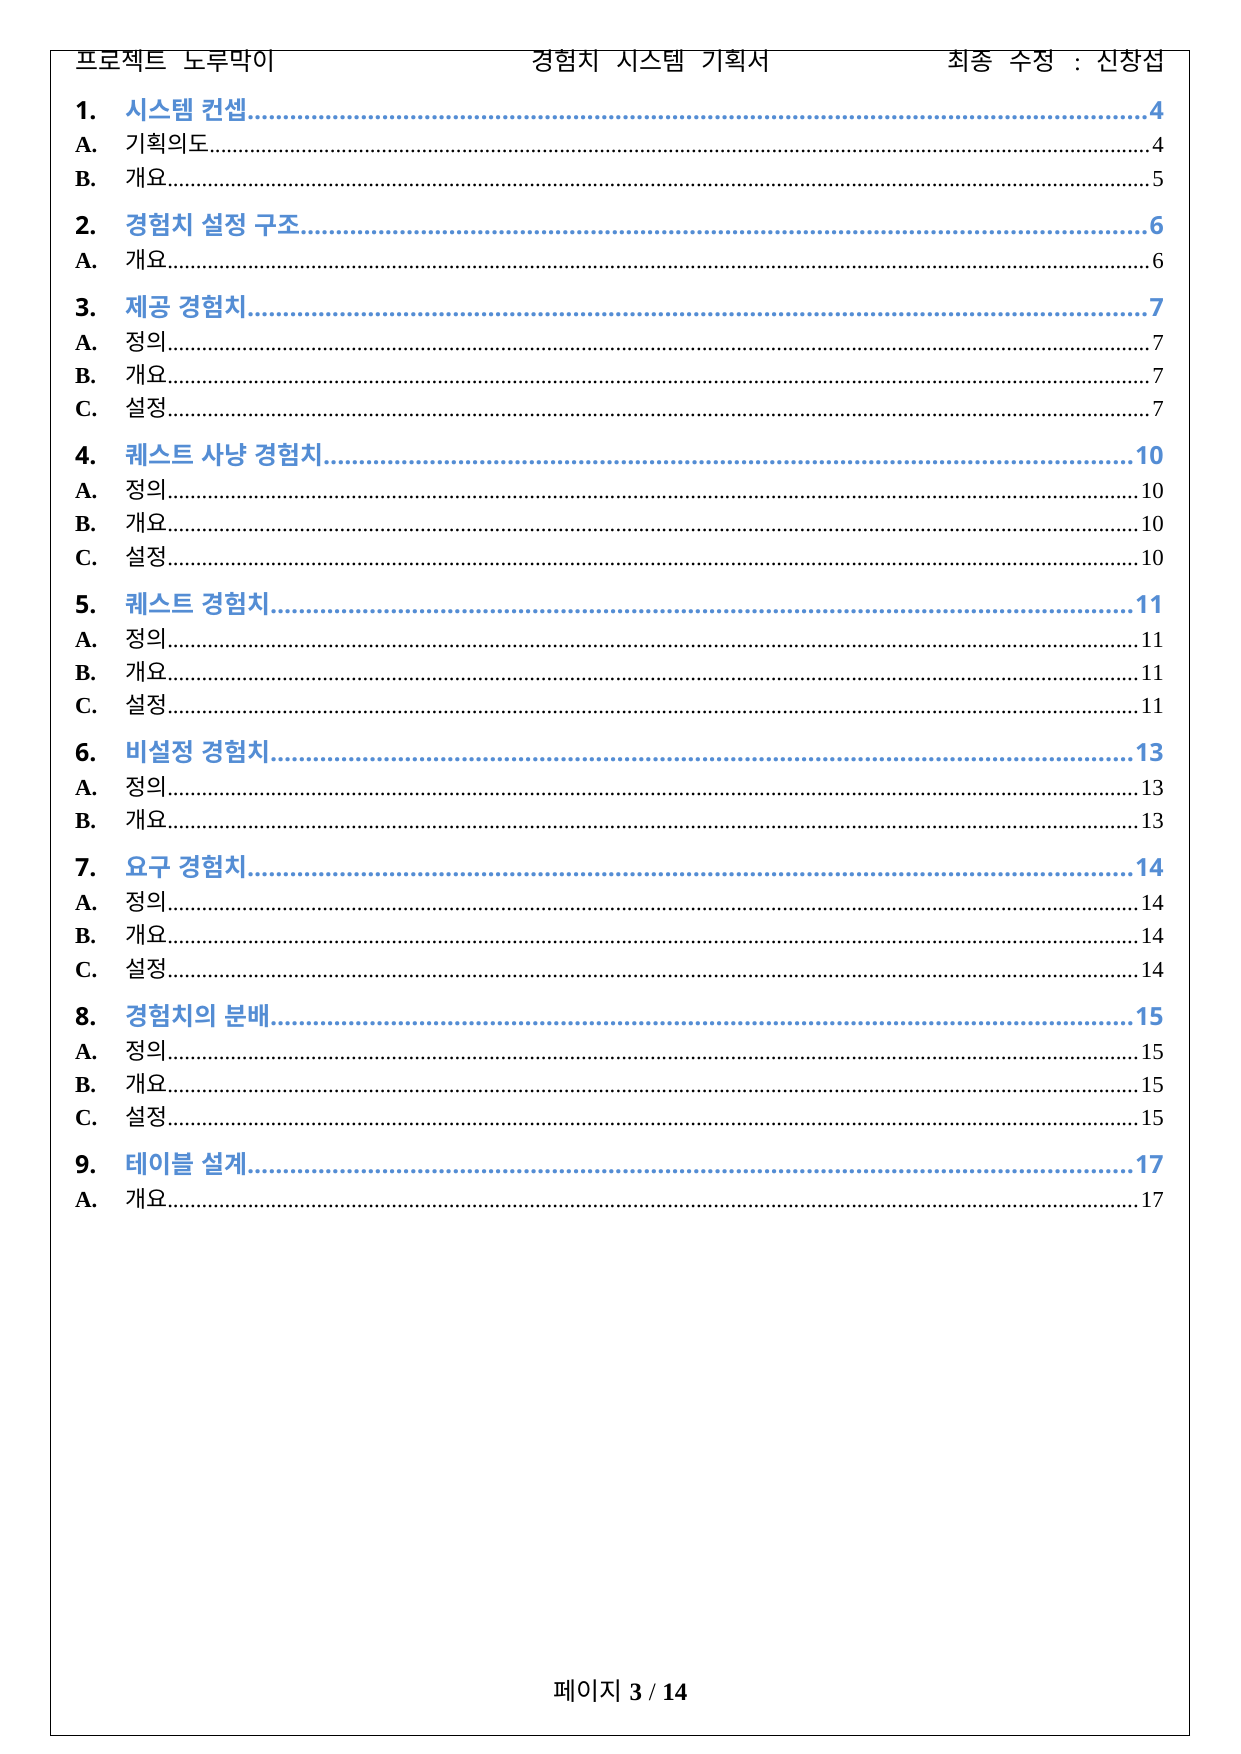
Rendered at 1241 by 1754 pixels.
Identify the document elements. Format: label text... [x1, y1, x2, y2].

text A. 정의 14 [75, 884, 1165, 917]
text 8. 경험치의 분배 15 [75, 996, 1165, 1032]
text B. 개요 15 [75, 1066, 1165, 1099]
text 7. 요구 경험치 14 [75, 848, 1165, 884]
text 9. 테이블 설계 17 [75, 1145, 1165, 1181]
text C. 설정 15 [75, 1099, 1165, 1132]
text A. 정의 7 [75, 323, 1165, 357]
text B. 개요 10 [75, 505, 1165, 538]
text 2. 경험치 설정 구조 6 [75, 205, 1165, 242]
text A. 개요 17 [75, 1181, 1165, 1214]
text C. 설정 10 [75, 538, 1165, 572]
text 6. 비설정 경험치 13 [75, 733, 1165, 769]
text B. 개요 14 [75, 917, 1165, 951]
text B. 개요 11 [75, 654, 1165, 687]
text A. 정의 11 [75, 620, 1165, 654]
text C. 설정 14 [75, 951, 1165, 984]
text A. 개요 6 [75, 242, 1165, 275]
text A. 정의 13 [75, 769, 1165, 802]
text B. 개요 5 [75, 159, 1165, 193]
text 4. 퀘스트 사냥 경험치 10 [75, 436, 1165, 472]
text 1. 시스템 컨셉 4 [75, 90, 1165, 126]
text B. 개요 13 [75, 802, 1165, 835]
text A. 정의 10 [75, 472, 1165, 505]
text 3. 제공 경험치 7 [75, 287, 1165, 323]
text A. 기획의도 4 [75, 126, 1165, 159]
text C. 설정 7 [75, 390, 1165, 423]
text 5. 퀘스트 경험치 11 [75, 584, 1165, 620]
text C. 설정 11 [75, 687, 1165, 720]
text B. 개요 7 [75, 357, 1165, 390]
text A. 정의 15 [75, 1032, 1165, 1066]
